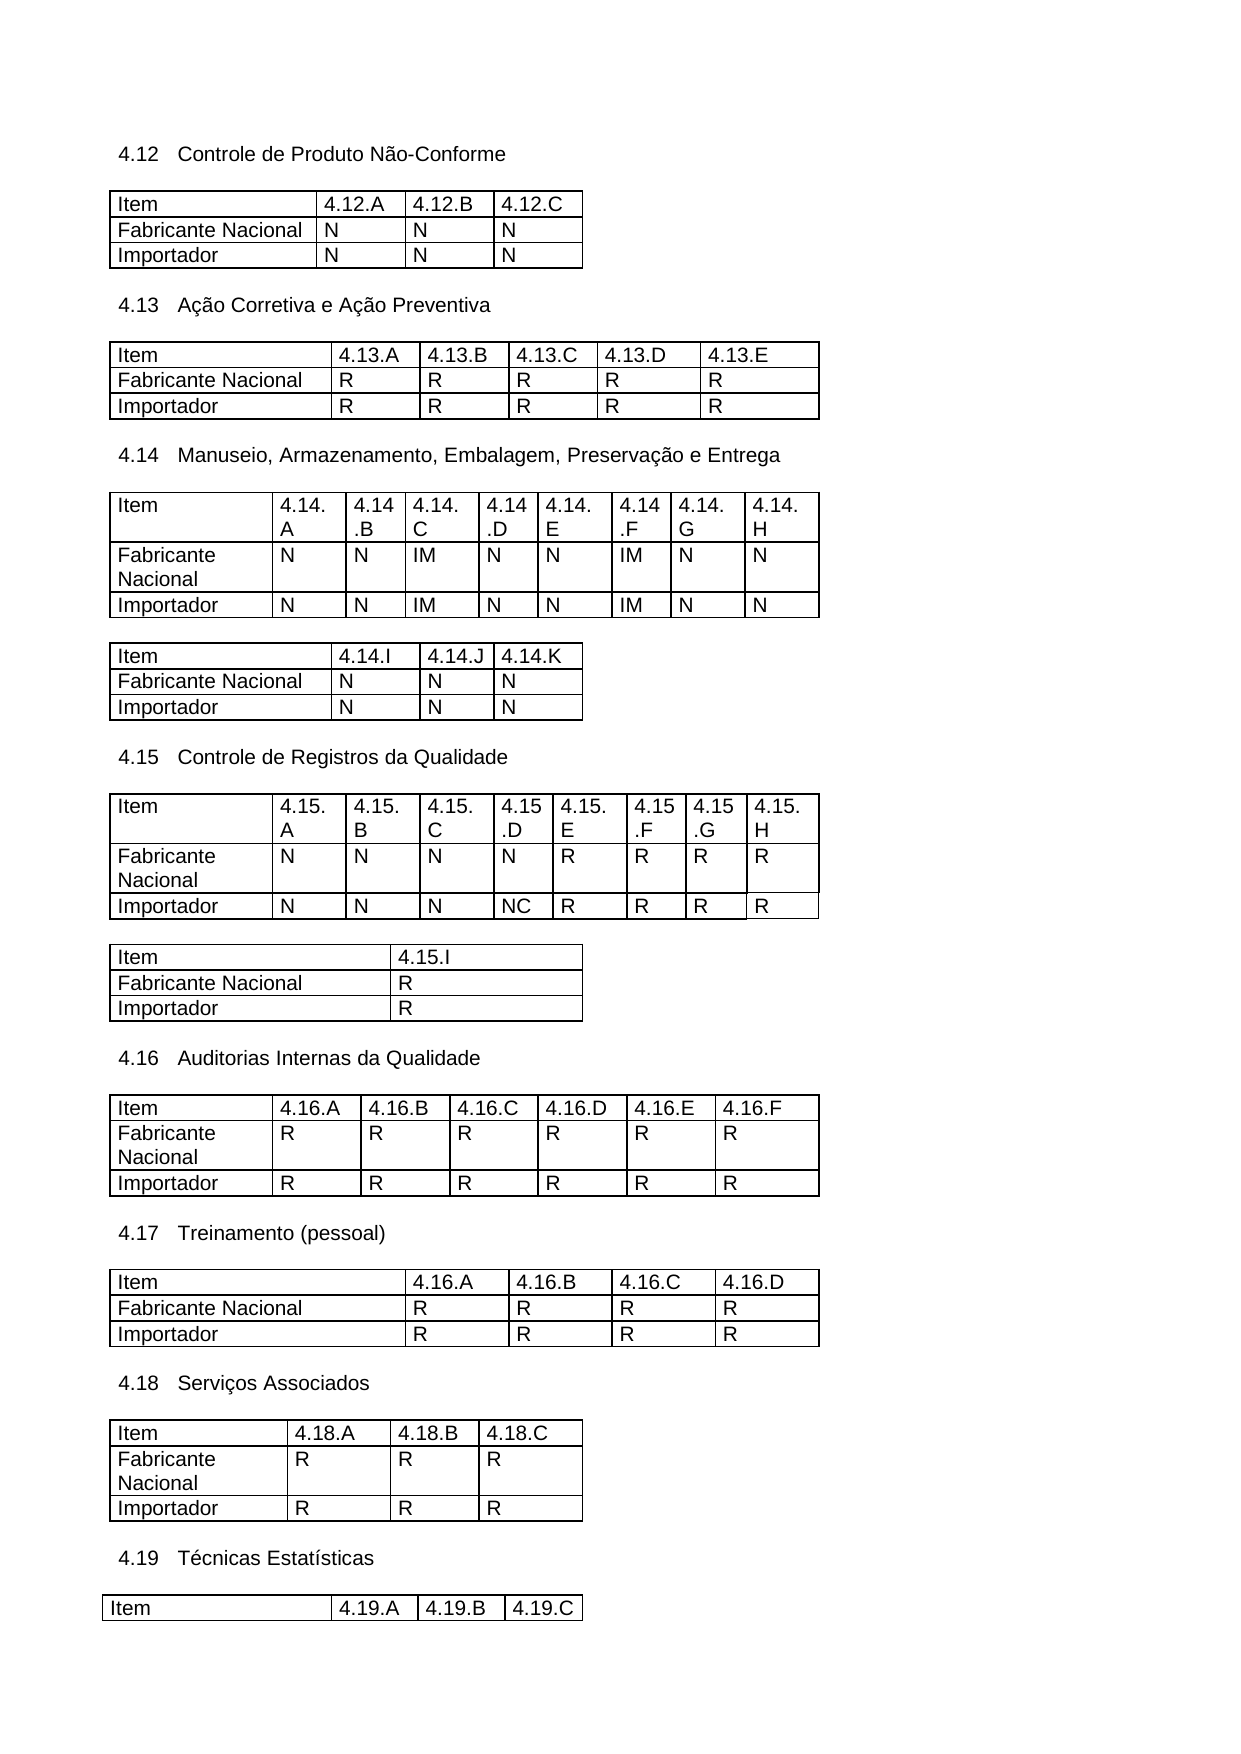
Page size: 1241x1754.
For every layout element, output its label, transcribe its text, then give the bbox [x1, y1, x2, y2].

table_cell N [539, 593, 611, 617]
table_cell N [421, 670, 493, 693]
table_header 4.16.E [628, 1096, 715, 1120]
table_header 4.16.C [613, 1270, 715, 1294]
table_header 4.14.A [273, 493, 345, 541]
text 4.17 Treinamento (pessoal) [118, 1221, 1122, 1245]
table_header Item [111, 1421, 287, 1445]
table_cell N [406, 218, 493, 242]
table_cell N [421, 695, 493, 719]
table_header 4.16.D [716, 1270, 818, 1294]
table_cell R [451, 1171, 537, 1195]
table_cell R [613, 1322, 715, 1346]
table_cell R [510, 1296, 611, 1320]
table_cell Fabricante Nacional [111, 543, 272, 591]
table_cell N [347, 844, 419, 892]
table_header 4.13.E [701, 343, 818, 367]
table_cell R [687, 844, 746, 892]
table_cell R [598, 394, 700, 418]
table_header 4.19.A [332, 1596, 417, 1620]
table_cell R [362, 1171, 449, 1195]
table_cell R [391, 996, 582, 1020]
table_cell N [347, 543, 405, 591]
table_header Item [111, 493, 272, 541]
table_header 4.15.C [421, 795, 493, 842]
table_cell R [273, 1121, 360, 1169]
table_header 4.13.D [598, 343, 700, 367]
table_header Item [111, 795, 272, 842]
table_cell R [701, 394, 818, 418]
table_cell N [406, 243, 493, 267]
table_cell N [273, 593, 345, 617]
table_cell Fabricante Nacional [111, 368, 331, 392]
table_header 4.14.D [480, 493, 537, 541]
table_cell R [747, 893, 818, 918]
table_cell Importador [111, 593, 272, 617]
text 4.15 Controle de Registros da Qualidade [118, 745, 1122, 769]
table_cell R [716, 1121, 818, 1169]
table_header 4.19.C [506, 1596, 582, 1620]
table_cell R [613, 1296, 715, 1320]
table_header 4.14.H [746, 493, 818, 541]
table_cell N [347, 593, 405, 617]
table_cell Fabricante Nacional [111, 218, 316, 242]
table_cell Fabricante Nacional [111, 670, 331, 693]
table_cell R [687, 894, 746, 918]
table_cell R [539, 1171, 626, 1195]
table_header Item [111, 644, 331, 668]
table_cell N [317, 243, 405, 267]
table_cell Importador [111, 1322, 405, 1346]
table_cell NC [495, 894, 552, 918]
table_cell N [495, 695, 582, 719]
table_cell N [273, 894, 345, 918]
table_cell R [628, 1121, 715, 1169]
table_header 4.16.B [362, 1096, 449, 1120]
table_cell R [362, 1121, 449, 1169]
table_cell R [288, 1496, 390, 1520]
table_cell N [495, 243, 582, 267]
table_header Item [111, 343, 331, 367]
table_cell R [391, 1496, 478, 1520]
table_cell IM [613, 593, 670, 617]
table_cell R [628, 894, 685, 918]
table_header 4.12.A [317, 192, 405, 216]
table_cell R [510, 1322, 611, 1346]
table_cell Importador [111, 1171, 272, 1195]
table_cell N [332, 695, 419, 719]
table_header 4.14.J [421, 644, 493, 668]
table_cell N [672, 593, 744, 617]
table_header 4.18.A [288, 1421, 390, 1445]
table_cell N [480, 543, 537, 591]
table_cell IM [406, 593, 478, 617]
table_header 4.15.F [628, 795, 685, 842]
table_cell R [539, 1121, 626, 1169]
table_cell N [273, 543, 345, 591]
table_header 4.13.A [332, 343, 419, 367]
table_cell R [451, 1121, 537, 1169]
table_cell N [273, 844, 345, 892]
table_header 4.16.F [716, 1096, 818, 1120]
table_cell N [421, 894, 493, 918]
table_cell Importador [111, 1496, 287, 1520]
table_cell N [495, 670, 582, 693]
table_cell N [480, 593, 537, 617]
table_header 4.15.H [748, 795, 818, 842]
table_cell N [495, 844, 552, 892]
table_cell Importador [111, 894, 272, 918]
table_header 4.15.D [495, 795, 552, 842]
table_header 4.15.G [687, 795, 746, 842]
text 4.14 Manuseio, Armazenamento, Embalagem, Preservação e Entrega [118, 443, 1122, 467]
table_header 4.18.B [391, 1421, 478, 1445]
table_cell R [480, 1447, 582, 1495]
table_cell R [406, 1296, 508, 1320]
table_cell R [480, 1496, 582, 1520]
table_cell N [539, 543, 611, 591]
table_cell Fabricante Nacional [111, 1121, 272, 1169]
table_cell R [391, 1447, 478, 1495]
table_header 4.14.F [613, 493, 670, 541]
table_cell N [672, 543, 744, 591]
table_header 4.13.B [421, 343, 508, 367]
table_header 4.14.E [539, 493, 611, 541]
table_cell R [598, 368, 700, 392]
table_header 4.18.C [480, 1421, 582, 1445]
table_cell N [332, 670, 419, 693]
table_cell Importador [111, 996, 390, 1020]
table_cell R [748, 844, 818, 892]
table_header Item [111, 1270, 405, 1294]
table_cell R [716, 1322, 818, 1346]
table_header 4.16.A [273, 1096, 360, 1120]
table_cell Fabricante Nacional [111, 1296, 405, 1320]
table_header 4.14.I [332, 644, 419, 668]
table_header Item [103, 1596, 331, 1620]
table_cell R [716, 1296, 818, 1320]
table_header 4.16.D [539, 1096, 626, 1120]
table_cell N [317, 218, 405, 242]
table_header 4.12.B [406, 192, 493, 216]
table_cell Fabricante Nacional [111, 971, 390, 995]
table_cell R [716, 1171, 818, 1195]
table_cell R [421, 394, 508, 418]
table_header 4.15.B [347, 795, 419, 842]
table_cell R [421, 368, 508, 392]
table_header 4.16.C [451, 1096, 537, 1120]
table_header Item [111, 945, 390, 969]
table_cell R [391, 971, 582, 995]
table_header 4.15.A [273, 795, 345, 842]
table_cell Importador [111, 394, 331, 418]
text 4.16 Auditorias Internas da Qualidade [118, 1046, 1122, 1070]
table_header 4.14.K [495, 644, 582, 668]
text 4.19 Técnicas Estatísticas [118, 1546, 1122, 1570]
text 4.12 Controle de Produto Não-Conforme [118, 142, 1122, 166]
table_cell Fabricante Nacional [111, 844, 272, 892]
table_cell Importador [111, 243, 316, 267]
table_cell R [628, 844, 685, 892]
table_cell R [554, 844, 626, 892]
text 4.13 Ação Corretiva e Ação Preventiva [118, 293, 1122, 317]
table_cell R [510, 394, 597, 418]
table_cell R [332, 368, 419, 392]
table_header 4.13.C [510, 343, 597, 367]
table_header 4.14.G [672, 493, 744, 541]
table_header 4.16.B [510, 1270, 611, 1294]
table_cell R [628, 1171, 715, 1195]
table_cell R [273, 1171, 360, 1195]
table_cell N [421, 844, 493, 892]
table_cell N [746, 593, 818, 617]
table_header 4.14.C [406, 493, 478, 541]
table_header 4.19.B [419, 1596, 504, 1620]
table_cell Importador [111, 695, 331, 719]
table_header Item [111, 1096, 272, 1120]
table_header 4.16.A [406, 1270, 508, 1294]
table_cell N [746, 543, 818, 591]
table_cell IM [613, 543, 670, 591]
table_cell N [495, 218, 582, 242]
table_cell R [332, 394, 419, 418]
table_cell R [554, 894, 626, 918]
table_header 4.15.I [391, 945, 582, 969]
table_cell R [701, 368, 818, 392]
table_cell N [347, 894, 419, 918]
table_cell R [406, 1322, 508, 1346]
text 4.18 Serviços Associados [118, 1371, 1122, 1395]
table_header 4.14.B [347, 493, 405, 541]
table_header 4.15.E [554, 795, 626, 842]
table_cell R [288, 1447, 390, 1495]
table_header 4.12.C [495, 192, 582, 216]
table_cell IM [406, 543, 478, 591]
table_cell Fabricante Nacional [111, 1447, 287, 1495]
table_cell R [510, 368, 597, 392]
table_header Item [111, 192, 316, 216]
